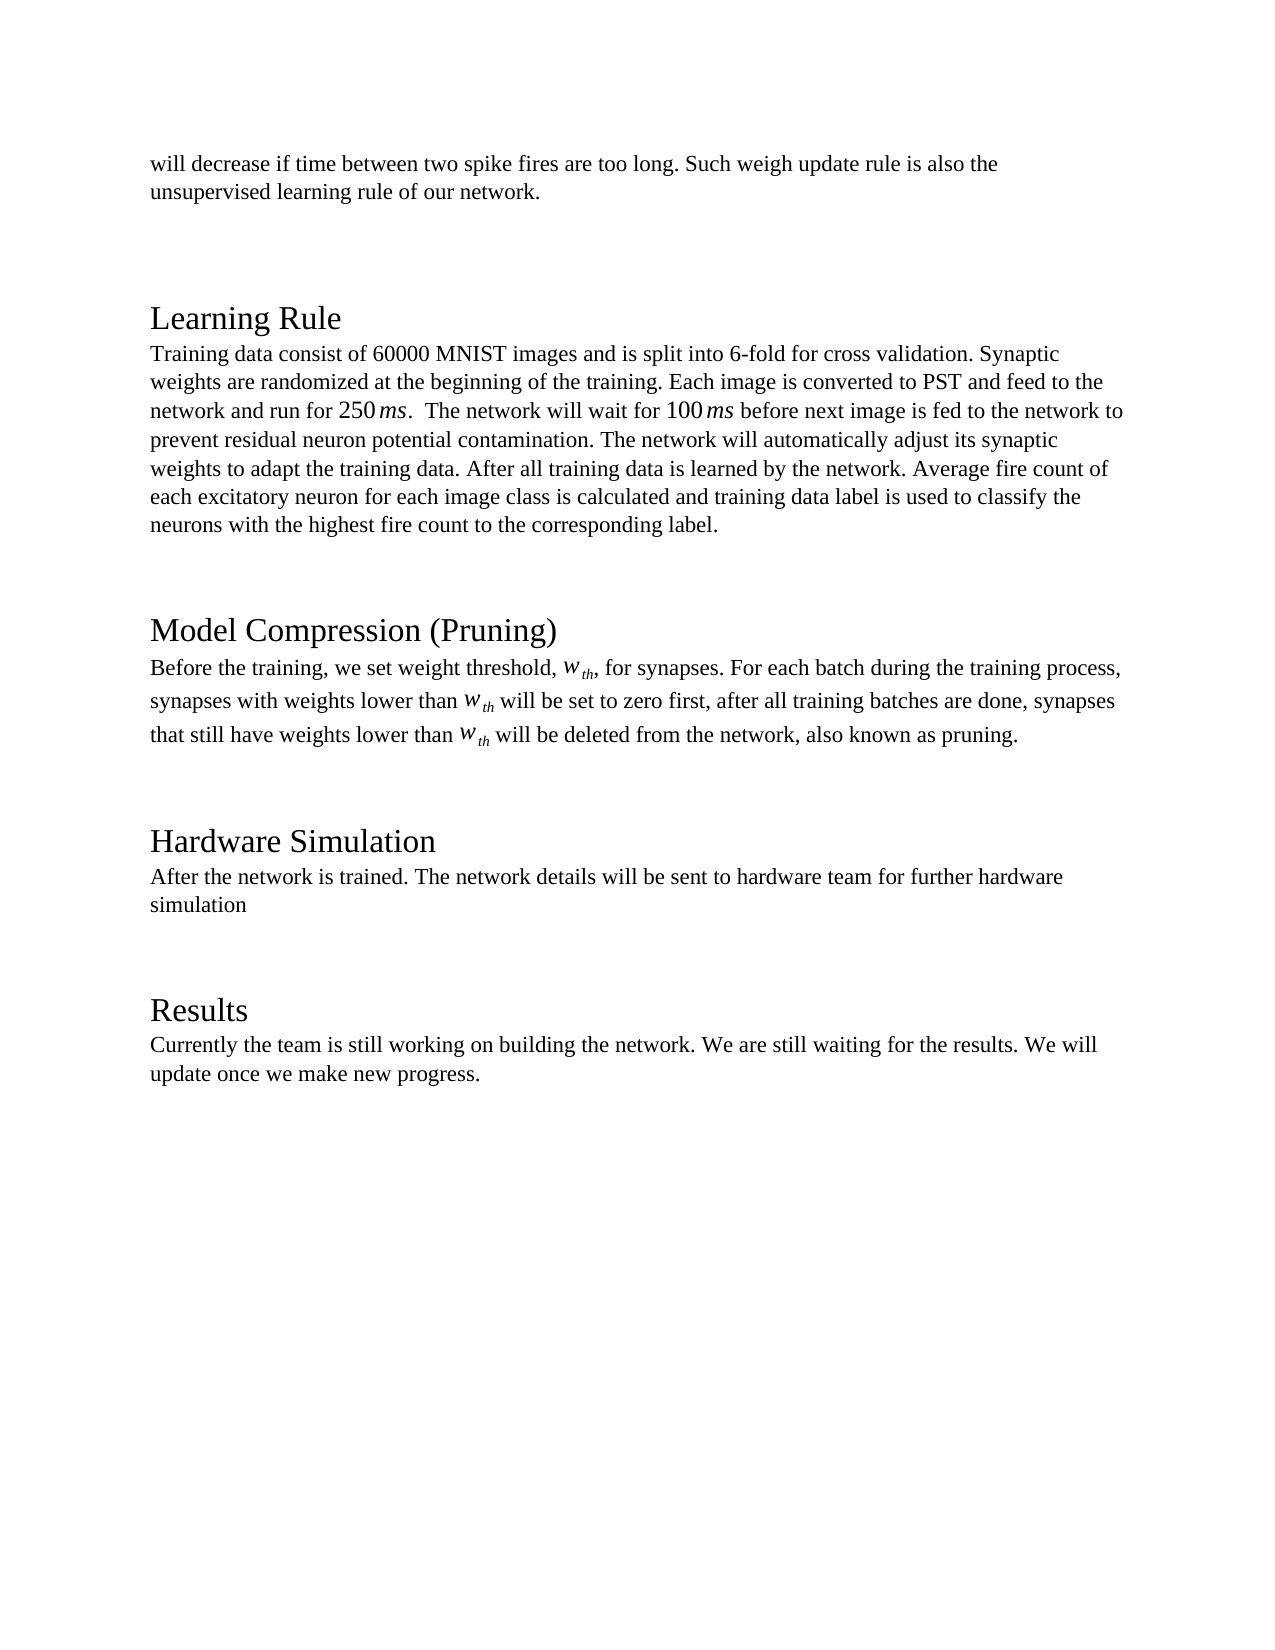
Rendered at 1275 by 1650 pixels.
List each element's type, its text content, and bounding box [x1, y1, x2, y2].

subtitle Results [150, 990, 1125, 1028]
text Currently the team is still working on building the network. We are still waiting for the results. We will update once we make new progress. [150, 1031, 1125, 1086]
subtitle Model Compression (Pruning) [150, 610, 1125, 648]
text Training data consist of 60000 MNIST images and is split into 6-fold for cross validation. Synaptic weights are randomized at the beginning of the training. Each image is converted to PST and feed to the network and run for . The network will wait for before next image is fed to the network to prevent residual neuron potential contamination. The network will automatically adjust its synaptic weights to adapt the training data. After all training data is learned by the network. Average fire count of each excitatory neuron for each image class is calculated and training data label is used to classify the neurons with the highest fire count to the corresponding label. [150, 339, 1125, 538]
subtitle Hardware Simulation [150, 822, 1125, 860]
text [150, 150, 1125, 205]
text After the network is trained. The network details will be sent to hardware team for further hardware simulation [150, 863, 1125, 918]
text Before the training, we set weight threshold, , for synapses. For each batch during the training process, synapses with weights lower than will be set to zero first, after all training batches are done, synapses that still have weights lower than will be deleted from the network, also known as pruning. [150, 651, 1125, 749]
subtitle Learning Rule [150, 298, 1125, 337]
